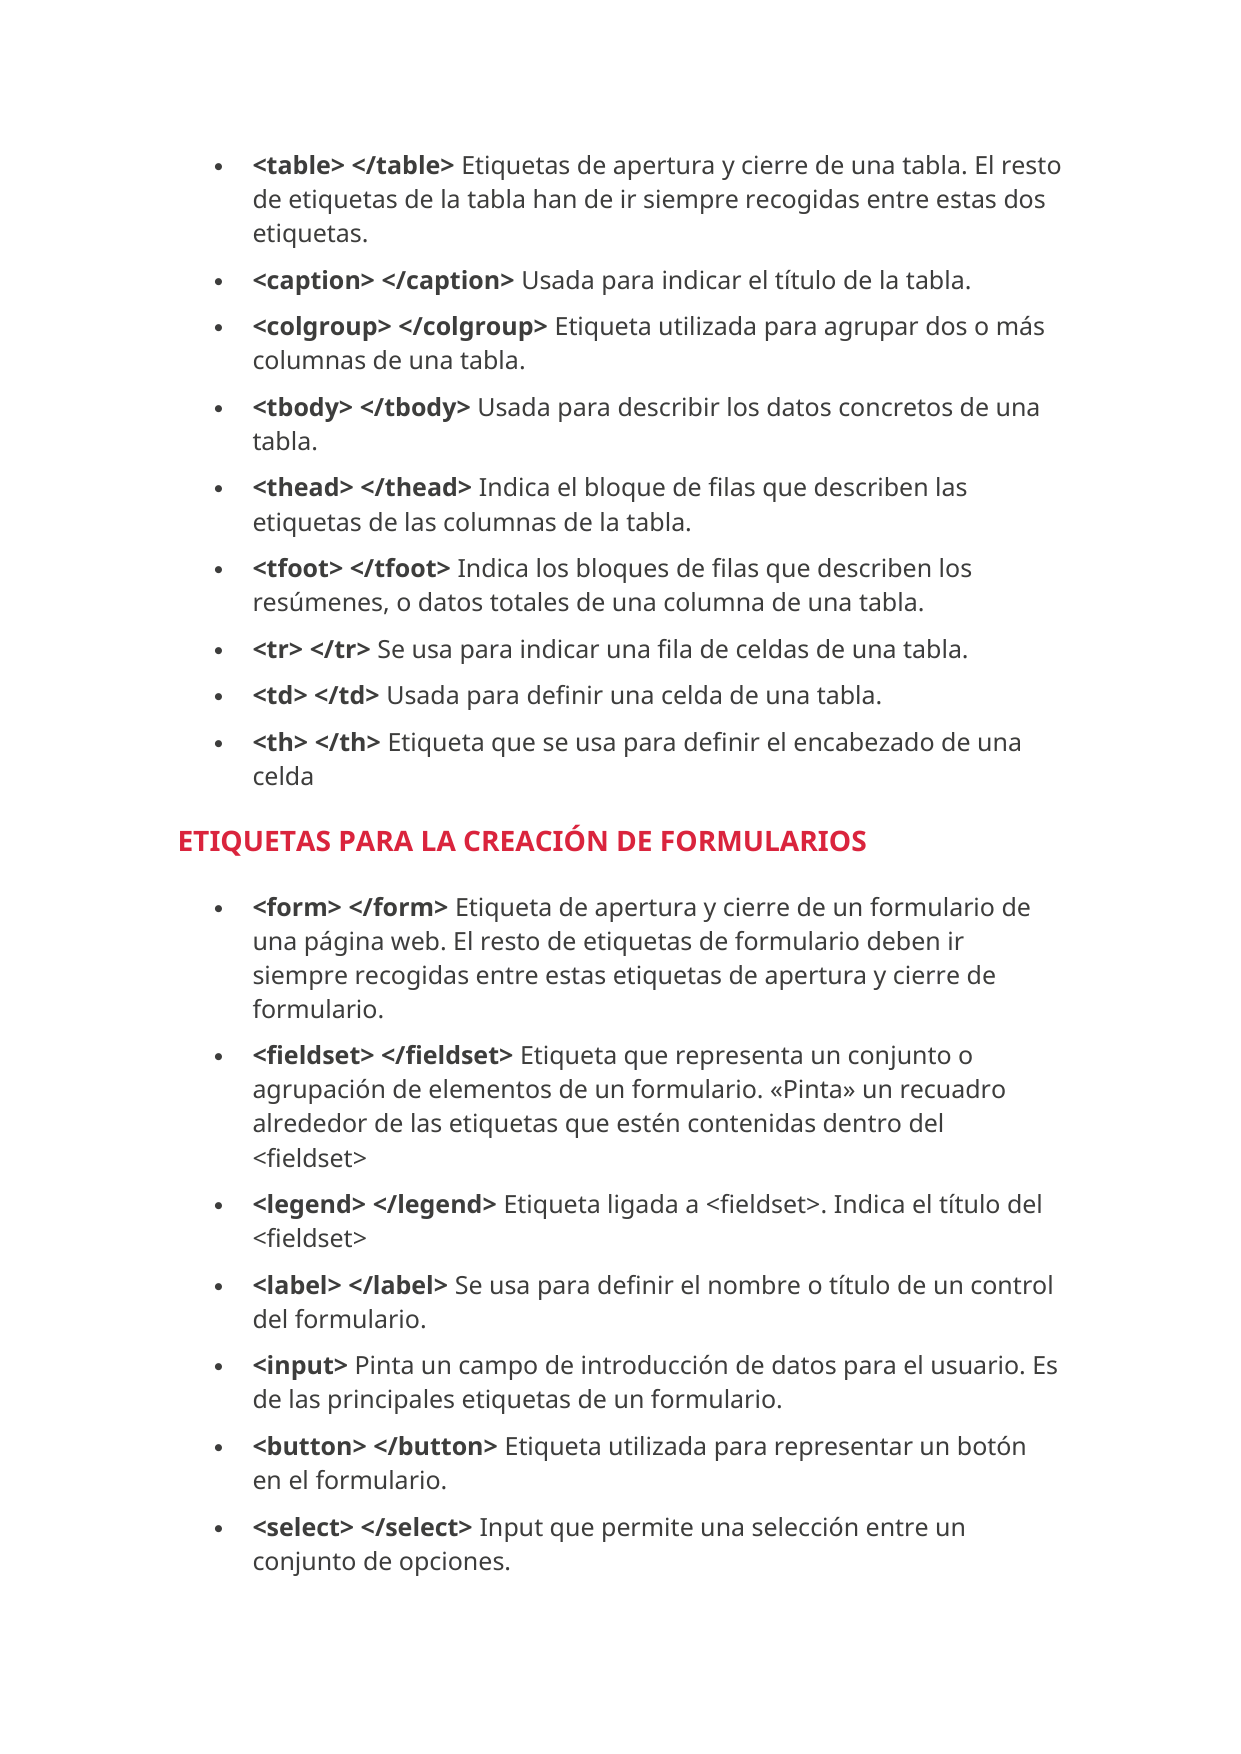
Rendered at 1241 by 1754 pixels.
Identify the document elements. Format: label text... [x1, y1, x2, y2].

list <legend> </legend> Etiqueta ligada a <fieldset>. Indica el título del <fieldset> [215, 1187, 1063, 1255]
list <th> </th> Etiqueta que se usa para definir el encabezado de una celda [215, 724, 1063, 793]
list <form> </form> Etiqueta de apertura y cierre de un formulario de una página web. El resto de etiquetas de formulario deben ir siempre recogidas entre estas etiquetas de apertura y cierre de formulario. [215, 889, 1063, 1026]
list <tr> </tr> Se usa para indicar una fila de celdas de una tabla. [215, 631, 1063, 665]
list <caption> </caption> Usada para indicar el título de la tabla. [215, 262, 1063, 296]
text ETIQUETAS PARA LA CREACIÓN DE FORMULARIOS [177, 822, 1063, 860]
list <thead> </thead> Indica el bloque de filas que describen las etiquetas de las columnas de la tabla. [215, 470, 1063, 538]
list <table> </table> Etiquetas de apertura y cierre de una tabla. El resto de etiquetas de la tabla han de ir siempre recogidas entre estas dos etiquetas. [215, 148, 1063, 250]
list <input> Pinta un campo de introducción de datos para el usuario. Es de las principales etiquetas de un formulario. [215, 1348, 1063, 1416]
list <label> </label> Se usa para definir el nombre o título de un control del formulario. [215, 1267, 1063, 1336]
list <select> </select> Input que permite una selección entre un conjunto de opciones. [215, 1509, 1063, 1577]
list <colgroup> </colgroup> Etiqueta utilizada para agrupar dos o más columnas de una tabla. [215, 309, 1063, 377]
list <td> </td> Usada para definir una celda de una tabla. [215, 678, 1063, 712]
list <button> </button> Etiqueta utilizada para representar un botón en el formulario. [215, 1429, 1063, 1497]
list <tfoot> </tfoot> Indica los bloques de filas que describen los resúmenes, o datos totales de una columna de una tabla. [215, 551, 1063, 619]
list <fieldset> </fieldset> Etiqueta que representa un conjunto o agrupación de elementos de un formulario. «Pinta» un recuadro alrededor de las etiquetas que estén contenidas dentro del <fieldset> [215, 1038, 1063, 1174]
list <tbody> </tbody> Usada para describir los datos concretos de una tabla. [215, 389, 1063, 458]
